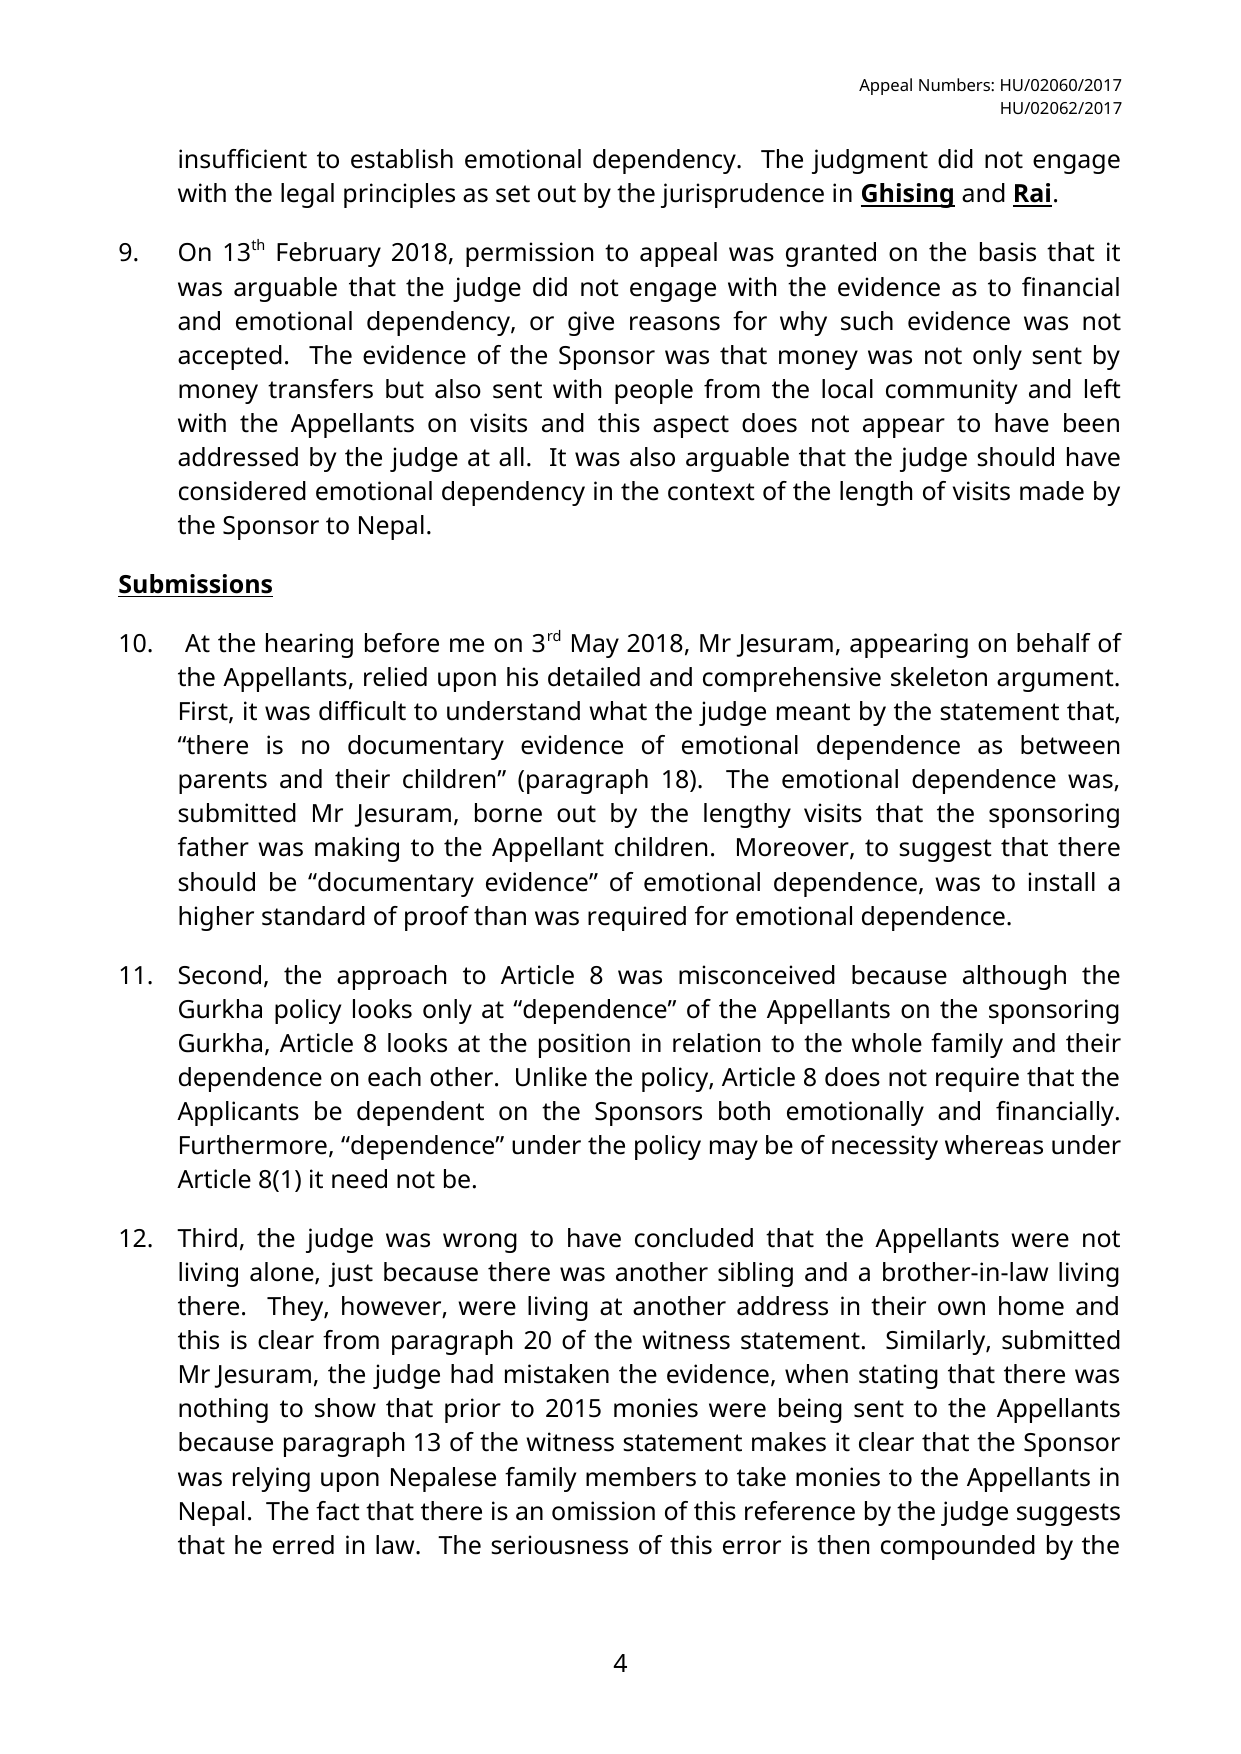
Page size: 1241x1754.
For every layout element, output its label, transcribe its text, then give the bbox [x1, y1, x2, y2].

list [118, 142, 1122, 210]
list Second, the approach to Article 8 was misconceived because although the Gurkha policy looks only at “dependence” of the Appellants on the sponsoring Gurkha, Article 8 looks at the position in relation to the whole family and their dependence on each other. Unlike the policy, Article 8 does not require that the Applicants be dependent on the Sponsors both emotionally and financially. Furthermore, “dependence” under the policy may be of necessity whereas under Article 8(1) it need not be. [118, 957, 1122, 1196]
list At the hearing before me on 3rd May 2018, Mr Jesuram, appearing on behalf of the Appellants, relied upon his detailed and comprehensive skeleton argument. First, it was difficult to understand what the judge meant by the statement that, “there is no documentary evidence of emotional dependence as between parents and their children” (paragraph 18). The emotional dependence was, submitted Mr Jesuram, borne out by the lengthy visits that the sponsoring father was making to the Appellant children. Moreover, to suggest that there should be “documentary evidence” of emotional dependence, was to install a higher standard of proof than was required for emotional dependence. [118, 626, 1122, 932]
list On 13th February 2018, permission to appeal was granted on the basis that it was arguable that the judge did not engage with the evidence as to financial and emotional dependency, or give reasons for why such evidence was not accepted. The evidence of the Sponsor was that money was not only sent by money transfers but also sent with people from the local community and left with the Appellants on visits and this aspect does not appear to have been addressed by the judge at all. It was also arguable that the judge should have considered emotional dependency in the context of the length of visits made by the Sponsor to Nepal. [118, 235, 1122, 542]
text Submissions [118, 567, 1122, 601]
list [118, 1221, 1122, 1561]
